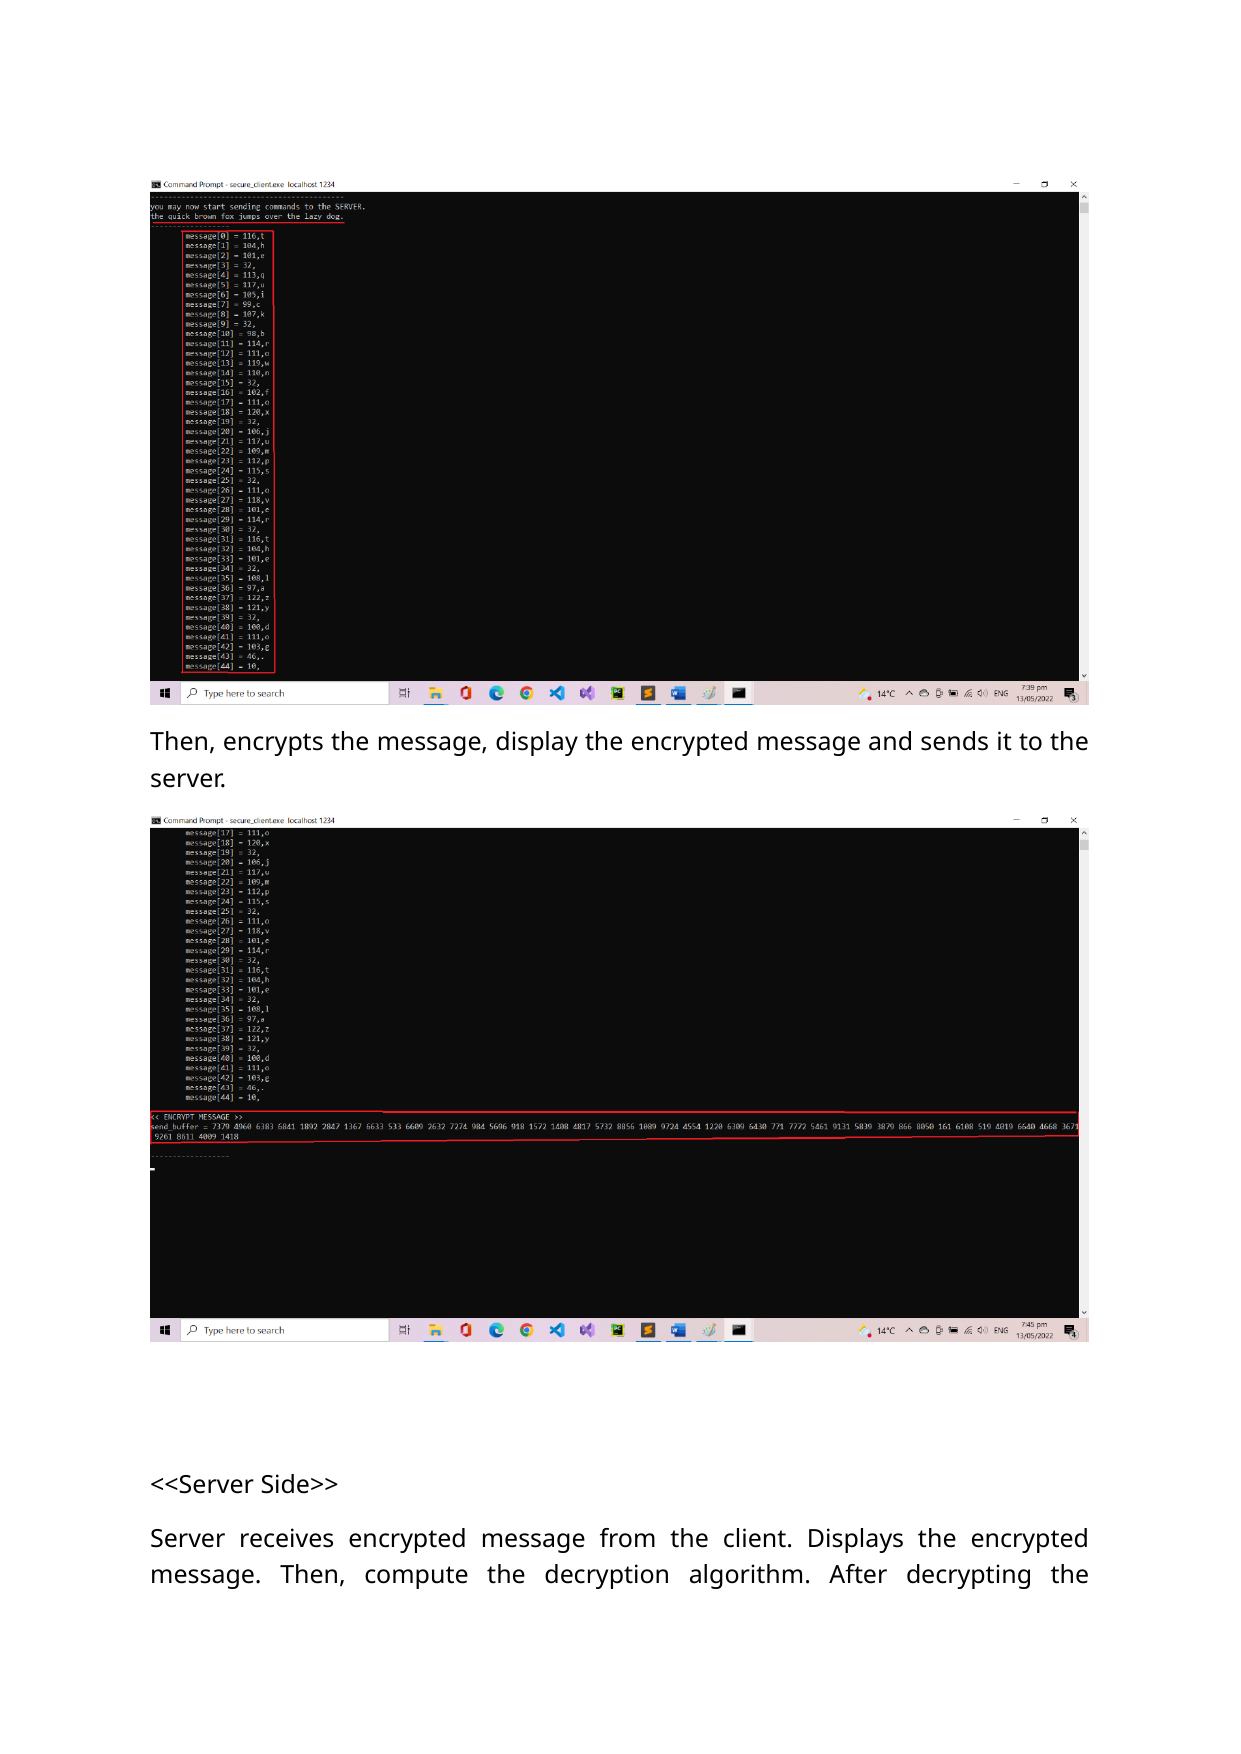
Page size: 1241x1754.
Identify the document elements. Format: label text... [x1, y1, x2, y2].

text Then, encrypts the message, display the encrypted message and sends it to the server. [150, 723, 1090, 794]
picture [150, 813, 1089, 1342]
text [150, 1520, 1090, 1591]
picture [150, 177, 1089, 705]
text <<Server Side>> [150, 1467, 1090, 1501]
